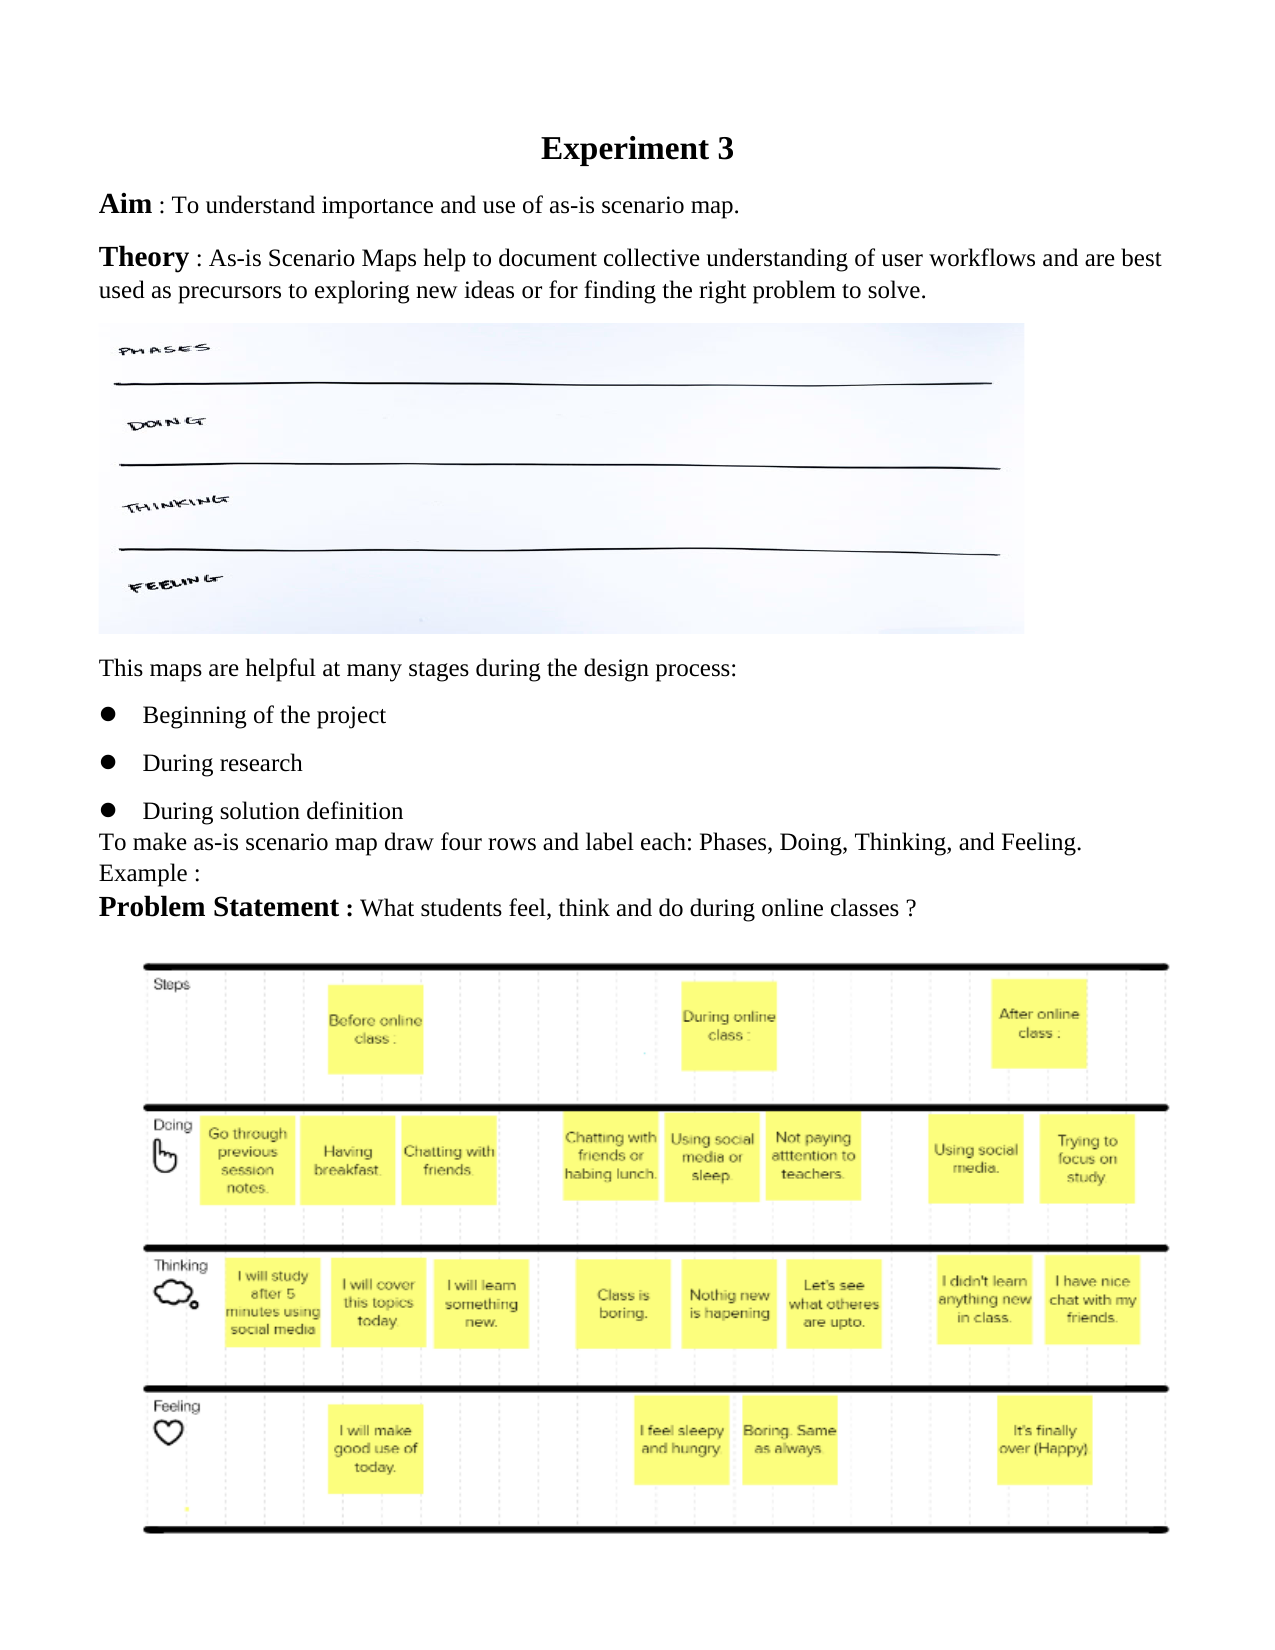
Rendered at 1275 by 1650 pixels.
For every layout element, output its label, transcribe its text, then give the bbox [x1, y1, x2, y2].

list During solution definition [99, 796, 1176, 825]
list To make as-is scenario map draw four rows and label each: Phases, Doing, Thinking, and Feeling. [99, 827, 1176, 856]
text Aim : To understand importance and use of as-is scenario map. [99, 187, 1176, 220]
list During research [99, 748, 1176, 777]
text Experiment 3 [99, 129, 1176, 167]
text This maps are helpful at many stages during the design process: [99, 653, 1176, 682]
picture [98, 323, 1025, 634]
text Theory : As-is Scenario Maps help to document collective understanding of user workflows and are best used as precursors to exploring new ideas or for finding the right problem to solve. [99, 239, 1176, 304]
list Problem Statement : What students feel, think and do during online classes ? [99, 889, 1176, 923]
list Example : [99, 858, 1176, 887]
list Beginning of the project [99, 701, 1176, 729]
picture [136, 956, 1182, 1544]
